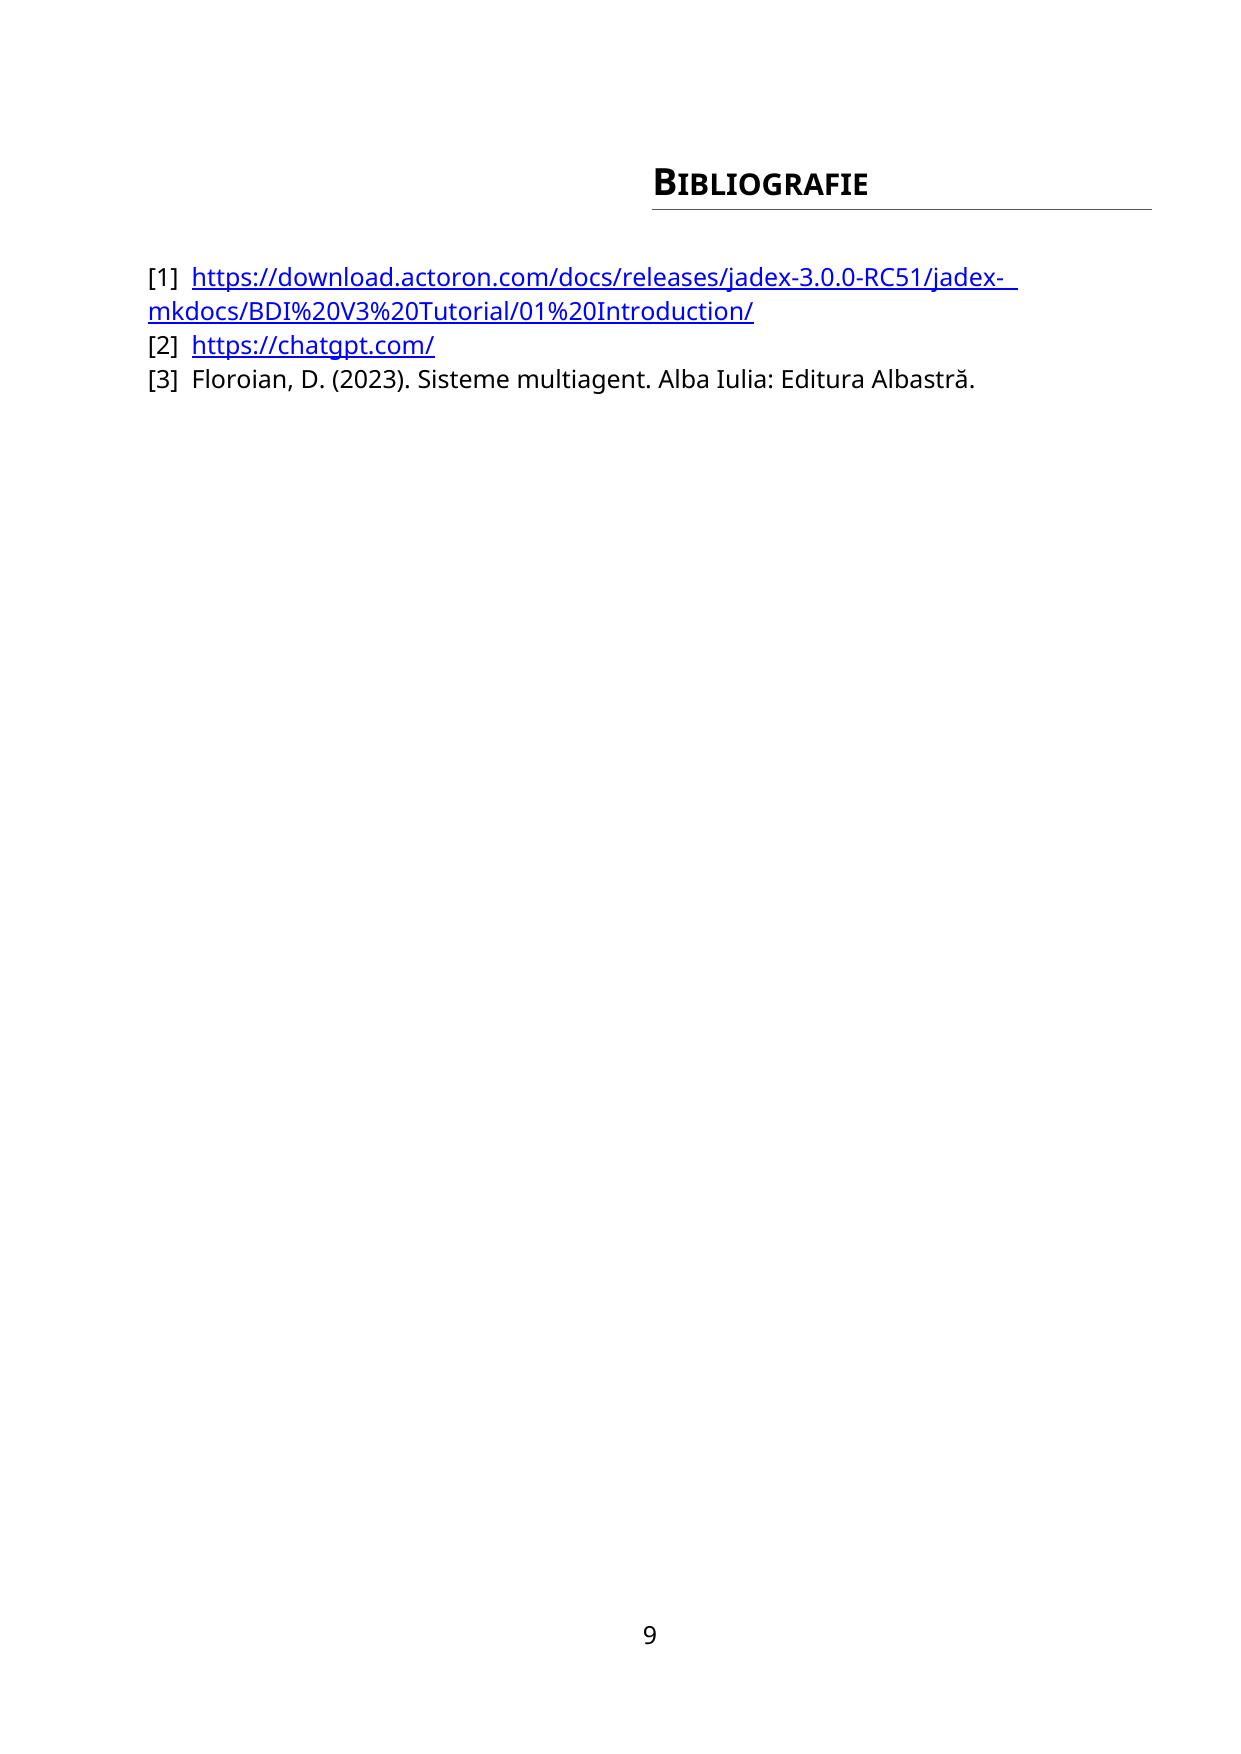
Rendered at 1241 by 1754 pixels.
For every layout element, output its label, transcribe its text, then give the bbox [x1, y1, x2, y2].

text [1] https://download.actoron.com/docs/releases/jadex-3.0.0-RC51/jadex- mkdocs/BDI%20V3%20Tutorial/01%20Introduction/ [148, 259, 1152, 327]
text [2] https://chatgpt.com/ [148, 327, 1152, 361]
subtitle Bibliografie [652, 156, 1152, 209]
text [3] Floroian, D. (2023). Sisteme multiagent. Alba Iulia: Editura Albastră. [148, 361, 1152, 396]
